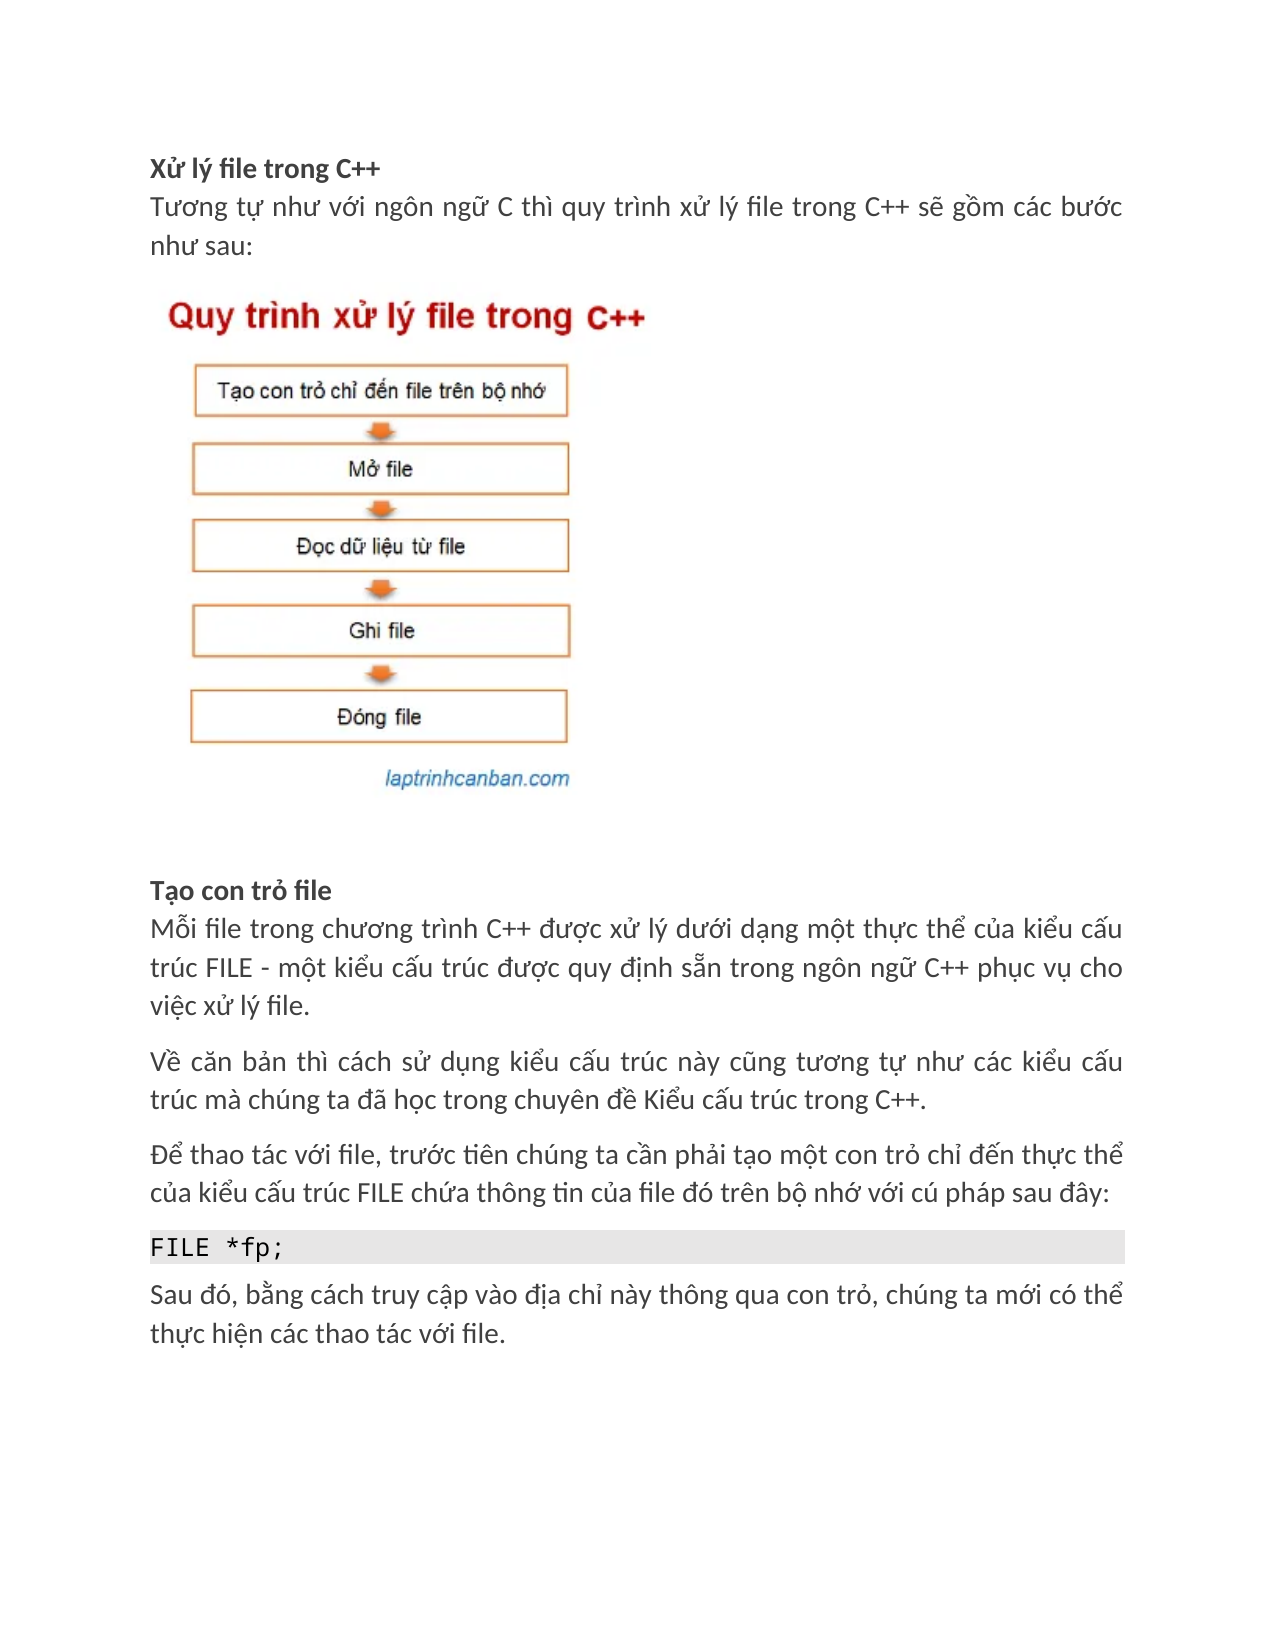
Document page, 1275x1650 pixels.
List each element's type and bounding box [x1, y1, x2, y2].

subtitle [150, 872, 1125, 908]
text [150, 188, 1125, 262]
picture [150, 282, 664, 798]
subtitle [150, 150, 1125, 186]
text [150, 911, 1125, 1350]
